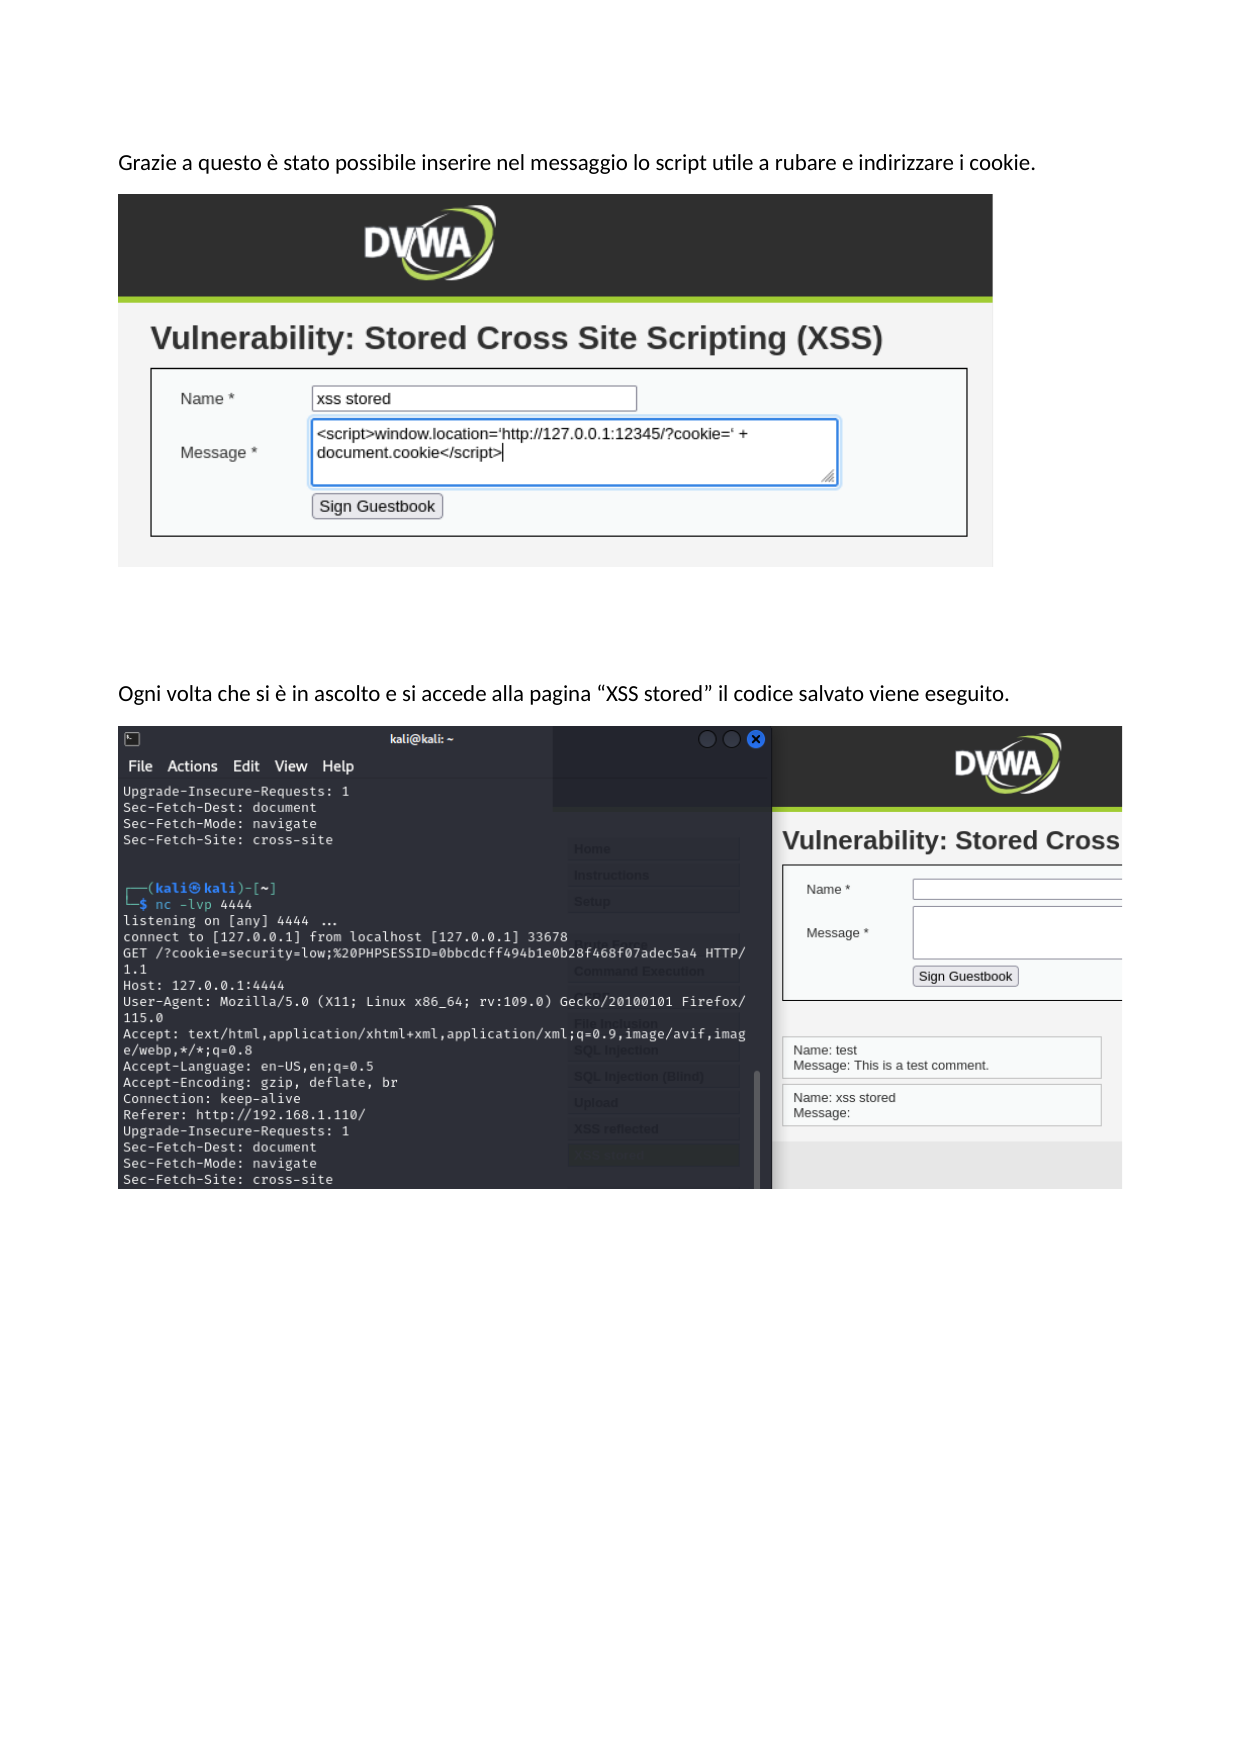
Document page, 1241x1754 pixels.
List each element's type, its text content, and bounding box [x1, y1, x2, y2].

text Grazie a questo è stato possibile inserire nel messaggio lo script utile a rubare e indirizzare i cookie. [118, 148, 1122, 176]
picture [118, 194, 994, 567]
picture [118, 726, 1123, 1189]
text Ogni volta che si è in ascolto e si accede alla pagina “XSS stored” il codice salvato viene eseguito. [118, 679, 1122, 708]
